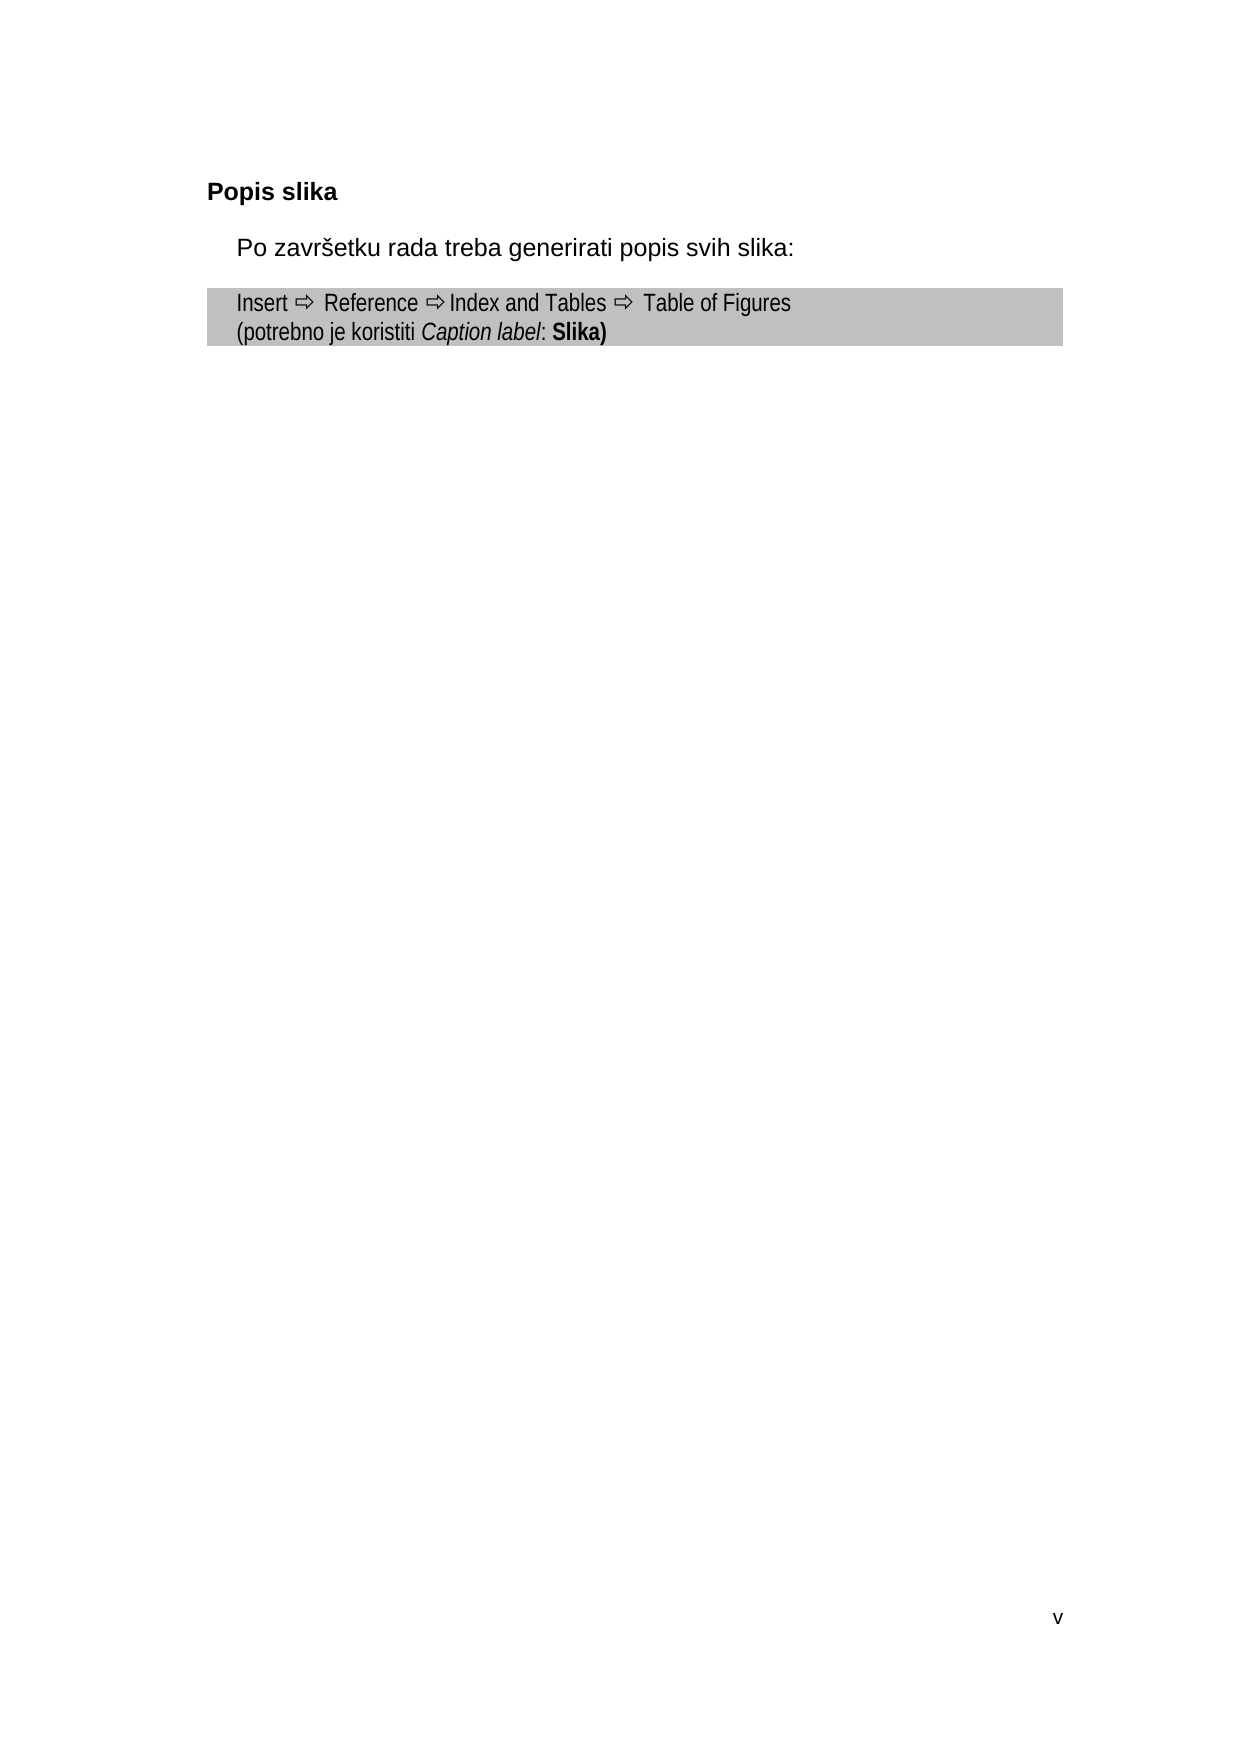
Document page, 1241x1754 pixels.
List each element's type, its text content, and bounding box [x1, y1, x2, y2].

text Insert Reference Index and Tables Table of Figures [207, 288, 1063, 317]
text Popis slika [207, 177, 1063, 206]
text Po završetku rada treba generirati popis svih slika: [207, 233, 1063, 262]
text (potrebno je koristiti Caption label: Slika) [207, 317, 1063, 346]
